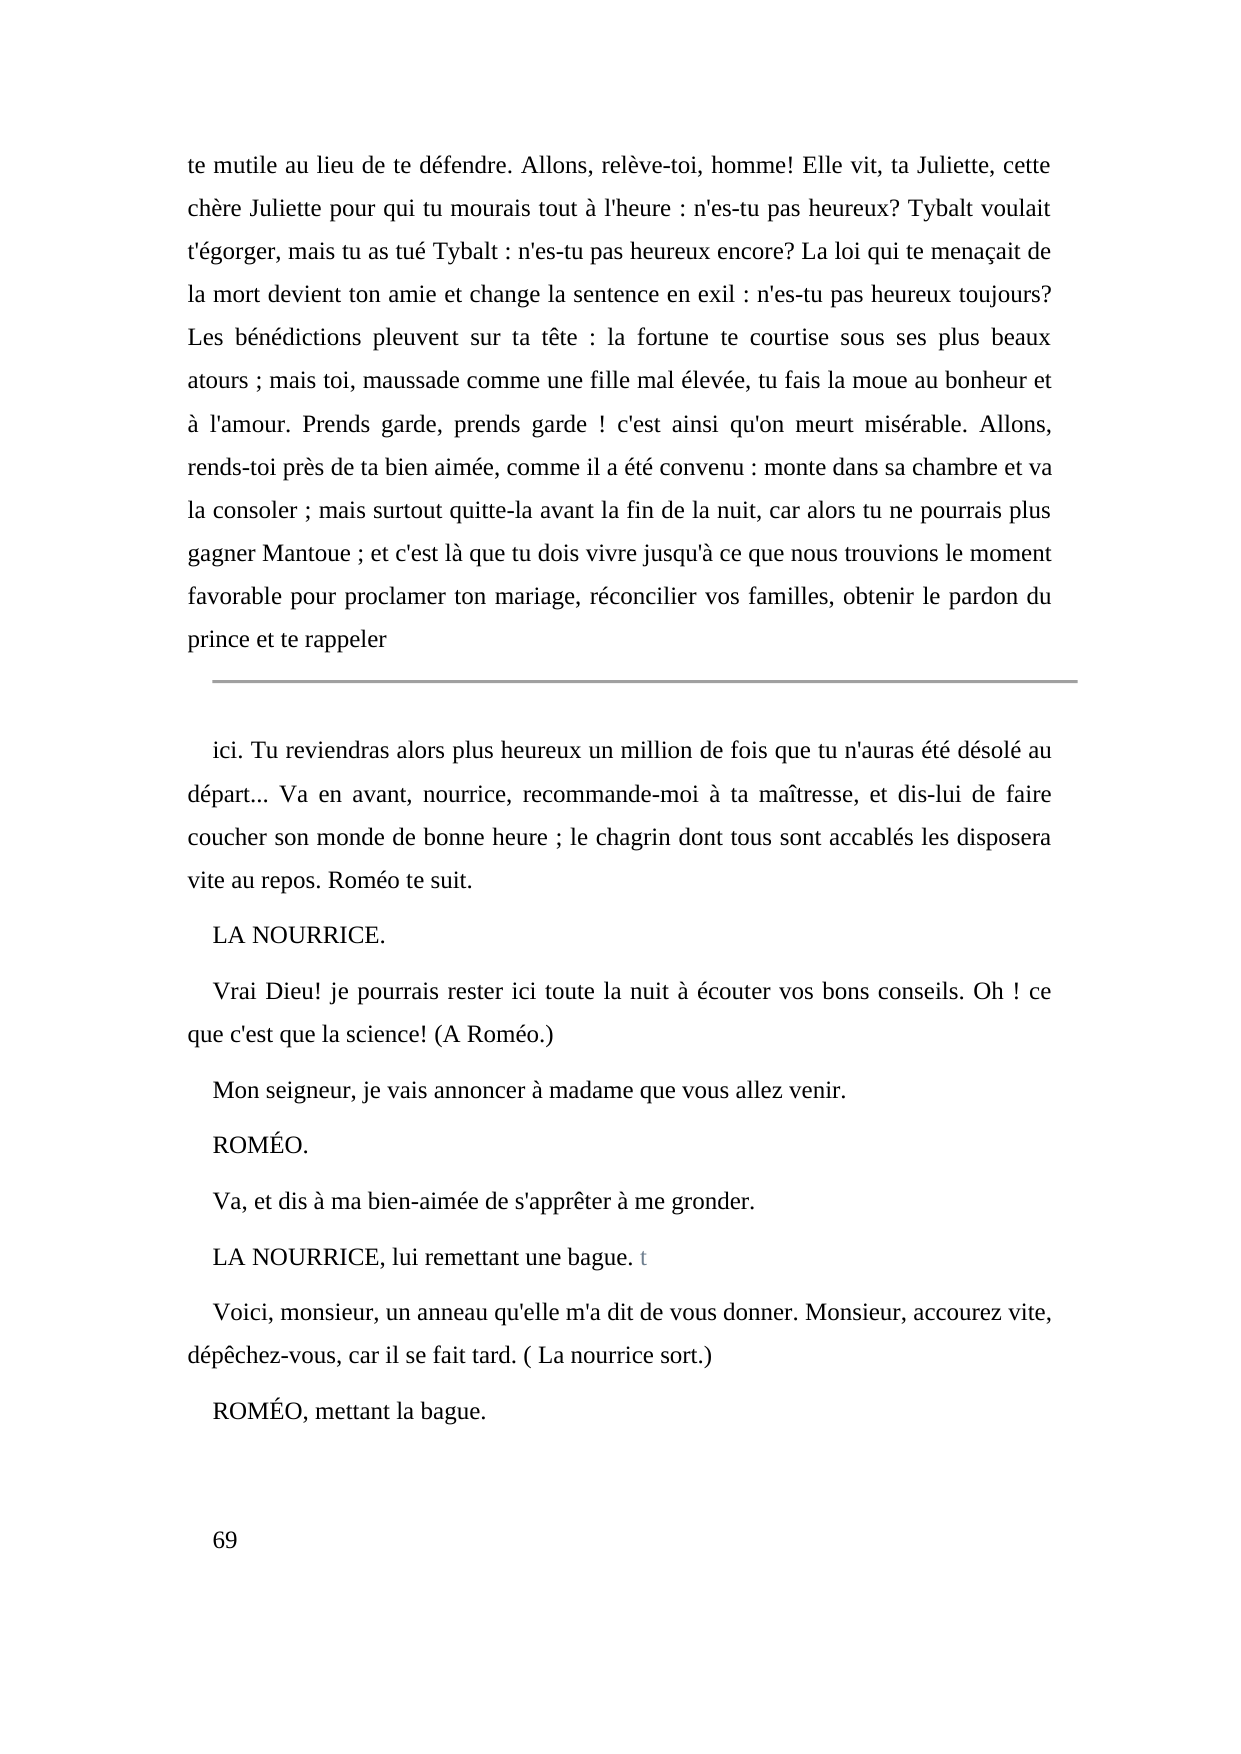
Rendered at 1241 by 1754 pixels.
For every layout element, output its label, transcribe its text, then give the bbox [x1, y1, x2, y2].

text LA NOURRICE. [187, 921, 1053, 949]
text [187, 150, 1053, 653]
text Mon seigneur, je vais annoncer à madame que vous allez venir. [187, 1075, 1053, 1104]
text ROMÉO. [187, 1131, 1053, 1159]
text Voici, monsieur, un anneau qu'elle m'a dit de vous donner. Monsieur, accourez vite, dépêchez-vous, car il se fait tard. ( La nourrice sort.) [187, 1297, 1053, 1369]
text LA NOURRICE, lui remettant une bague. t [187, 1242, 1053, 1271]
text ROMÉO, mettant la bague. [187, 1396, 1053, 1425]
text Va, et dis à ma bien-aimée de s'apprêter à me gronder. [187, 1186, 1053, 1215]
text ici. Tu reviendras alors plus heureux un million de fois que tu n'auras été désolé au départ... Va en avant, nourrice, recommande-moi à ta maîtresse, et dis-lui de faire coucher son monde de bonne heure ; le chagrin dont tous sont accablés les disposera vite au repos. Roméo te suit. [187, 736, 1053, 894]
text Vrai Dieu! je pourrais rester ici toute la nuit à écouter vos bons conseils. Oh ! ce que c'est que la science! (A Roméo.) [187, 976, 1053, 1048]
